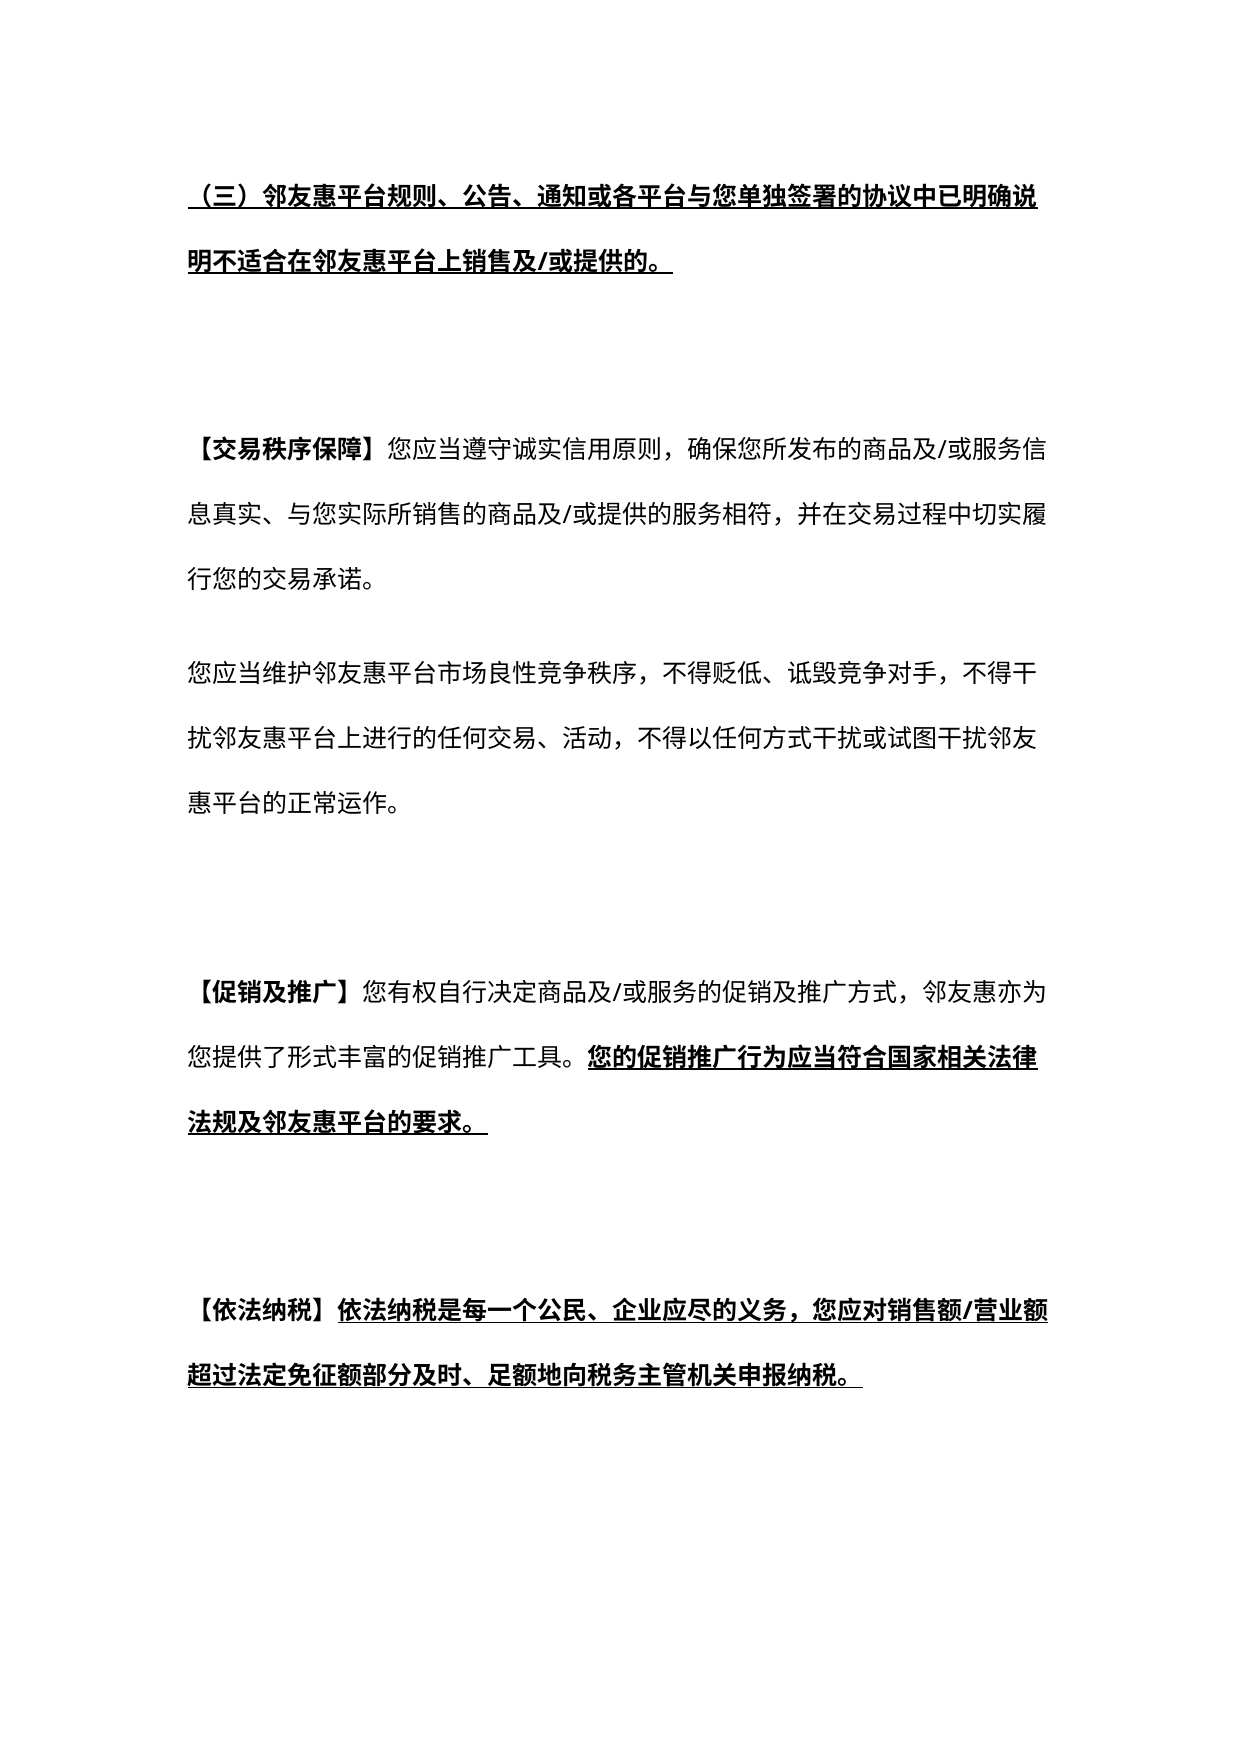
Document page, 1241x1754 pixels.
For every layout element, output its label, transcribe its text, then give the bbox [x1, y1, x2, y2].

text 【促销及推广】您有权自行决定商品及/或服务的促销及推广方式，邻友惠亦为您提供了形式丰富的促销推广工具。您的促销推广行为应当符合国家相关法律法规及邻友惠平台的要求。 [187, 958, 1053, 1153]
text 【交易秩序保障】您应当遵守诚实信用原则，确保您所发布的商品及/或服务信息真实、与您实际所销售的商品及/或提供的服务相符，并在交易过程中切实履行您的交易承诺。 [187, 415, 1053, 610]
text 【依法纳税】依法纳税是每一个公民、企业应尽的义务，您应对销售额/营业额超过法定免征额部分及时、足额地向税务主管机关申报纳税。 [187, 1276, 1053, 1406]
text 您应当维护邻友惠平台市场良性竞争秩序，不得贬低、诋毁竞争对手，不得干扰邻友惠平台上进行的任何交易、活动，不得以任何方式干扰或试图干扰邻友惠平台的正常运作。 [187, 639, 1053, 834]
text （三）邻友惠平台规则、公告、通知或各平台与您单独签署的协议中已明确说明不适合在邻友惠平台上销售及/或提供的。 [187, 162, 1053, 292]
